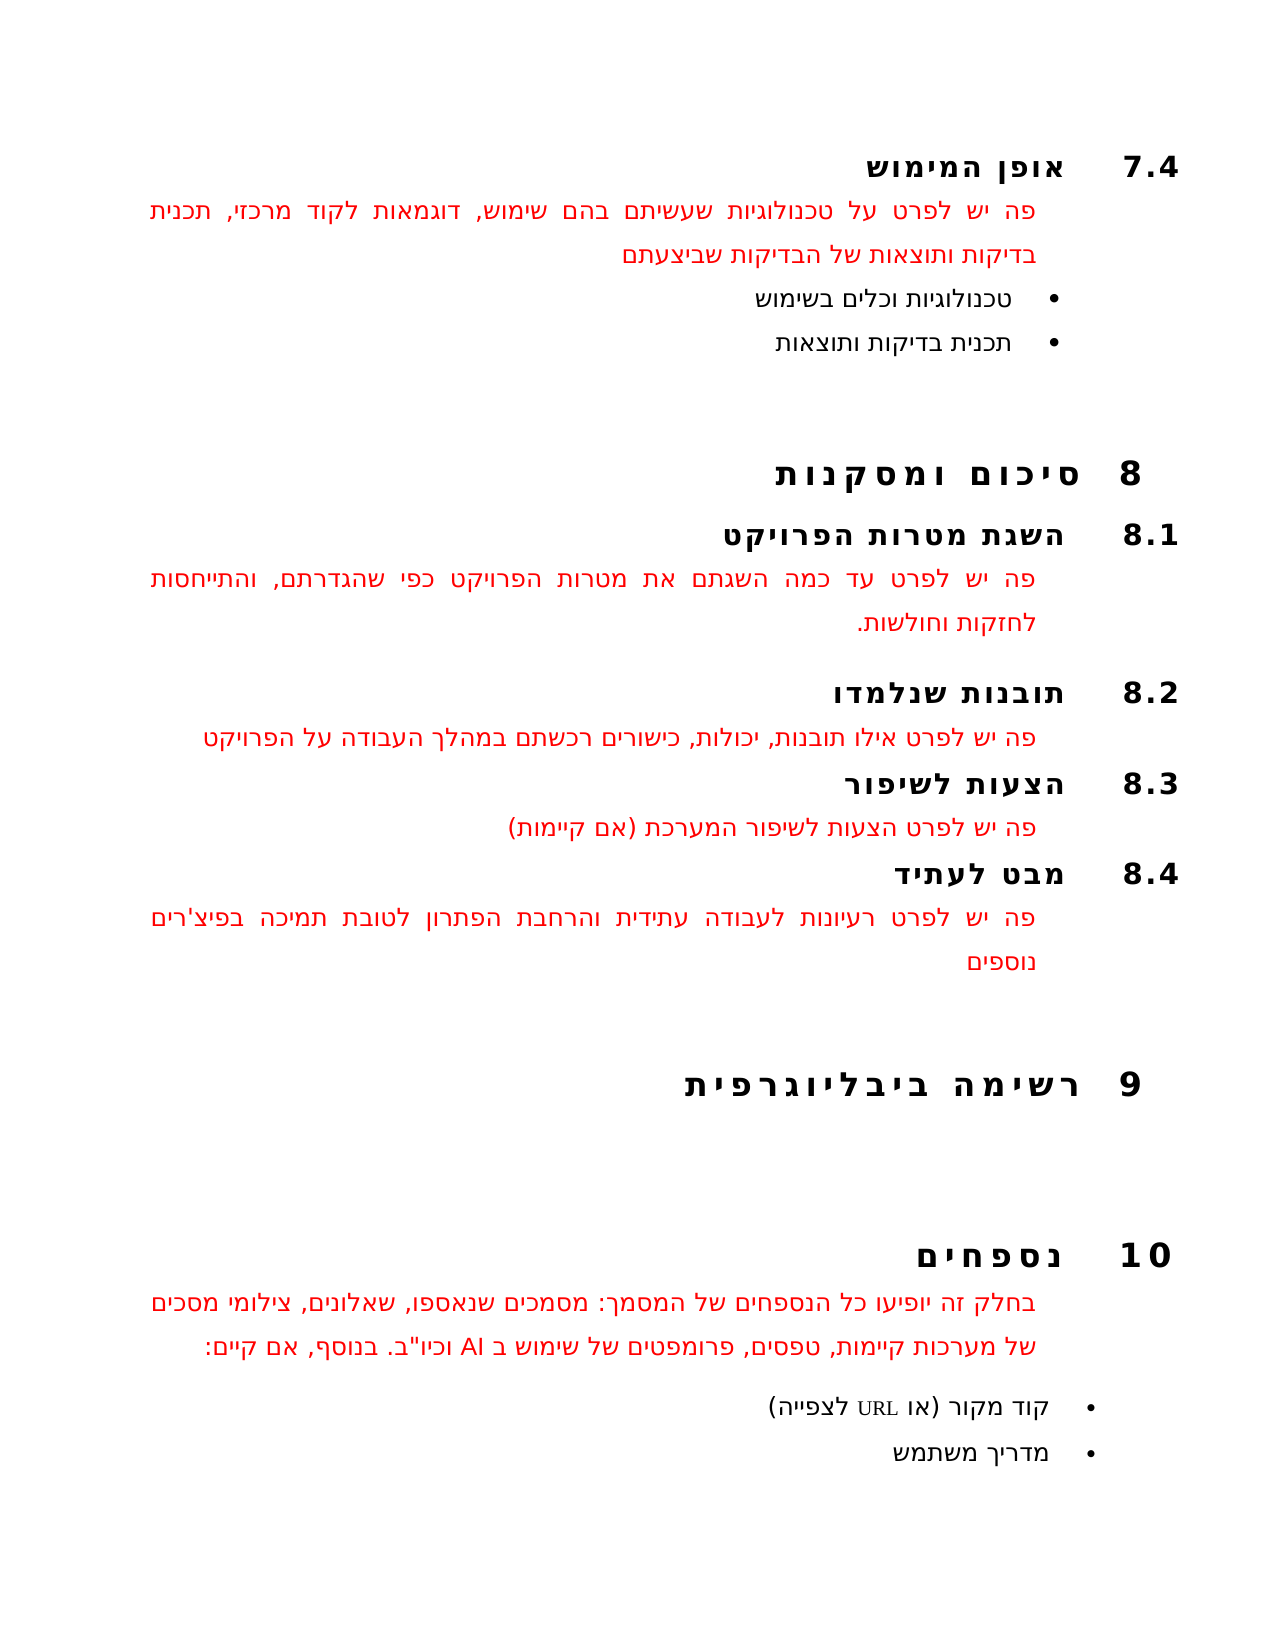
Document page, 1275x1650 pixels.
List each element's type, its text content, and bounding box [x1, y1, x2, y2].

subtitle הצעות לשיפור [150, 767, 1125, 801]
subtitle אופן המימוש [150, 150, 1125, 184]
text פה יש לפרט על טכנולוגיות שעשיתם בהם שימוש, דוגמאות לקוד מרכזי, תכנית בדיקות ותוצאות של הבדיקות שביצעתם [150, 196, 1037, 269]
text פה יש לפרט אילו תובנות, יכולות, כישורים רכשתם במהלך העבודה על הפרויקט [150, 723, 1037, 752]
text פה יש לפרט הצעות לשיפור המערכת (אם קיימות) [150, 813, 1037, 843]
subtitle נספחים [150, 1237, 1125, 1275]
subtitle סיכום ומסקנות [150, 454, 1125, 493]
list טכנולוגיות וכלים בשימוש [150, 284, 1050, 313]
subtitle השגת מטרות הפרויקט [150, 518, 1125, 552]
text פה יש לפרט עד כמה השגתם את מטרות הפרויקט כפי שהגדרתם, והתייחסות לחזקות וחולשות. [150, 564, 1037, 637]
subtitle מבט לעתיד [150, 857, 1125, 891]
list מדריך משתמש [221, 1434, 1087, 1467]
text בחלק זה יופיעו כל הנספחים של המסמך: מסמכים שנאספו, שאלונים, צילומי מסכים של מערכות קיימות, טפסים, פרומפטים של שימוש ב AI וכיו"ב. בנוסף, אם קיים: [150, 1288, 1037, 1361]
text פה יש לפרט רעיונות לעבודה עתידית והרחבת הפתרון לטובת תמיכה בפיצ'רים נוספים [150, 904, 1037, 977]
list קוד מקור (או URL לצפייה) [221, 1388, 1087, 1422]
subtitle רשימה ביבליוגרפית [150, 1066, 1125, 1104]
subtitle תובנות שנלמדו [150, 677, 1125, 711]
list תכנית בדיקות ותוצאות [150, 328, 1050, 357]
